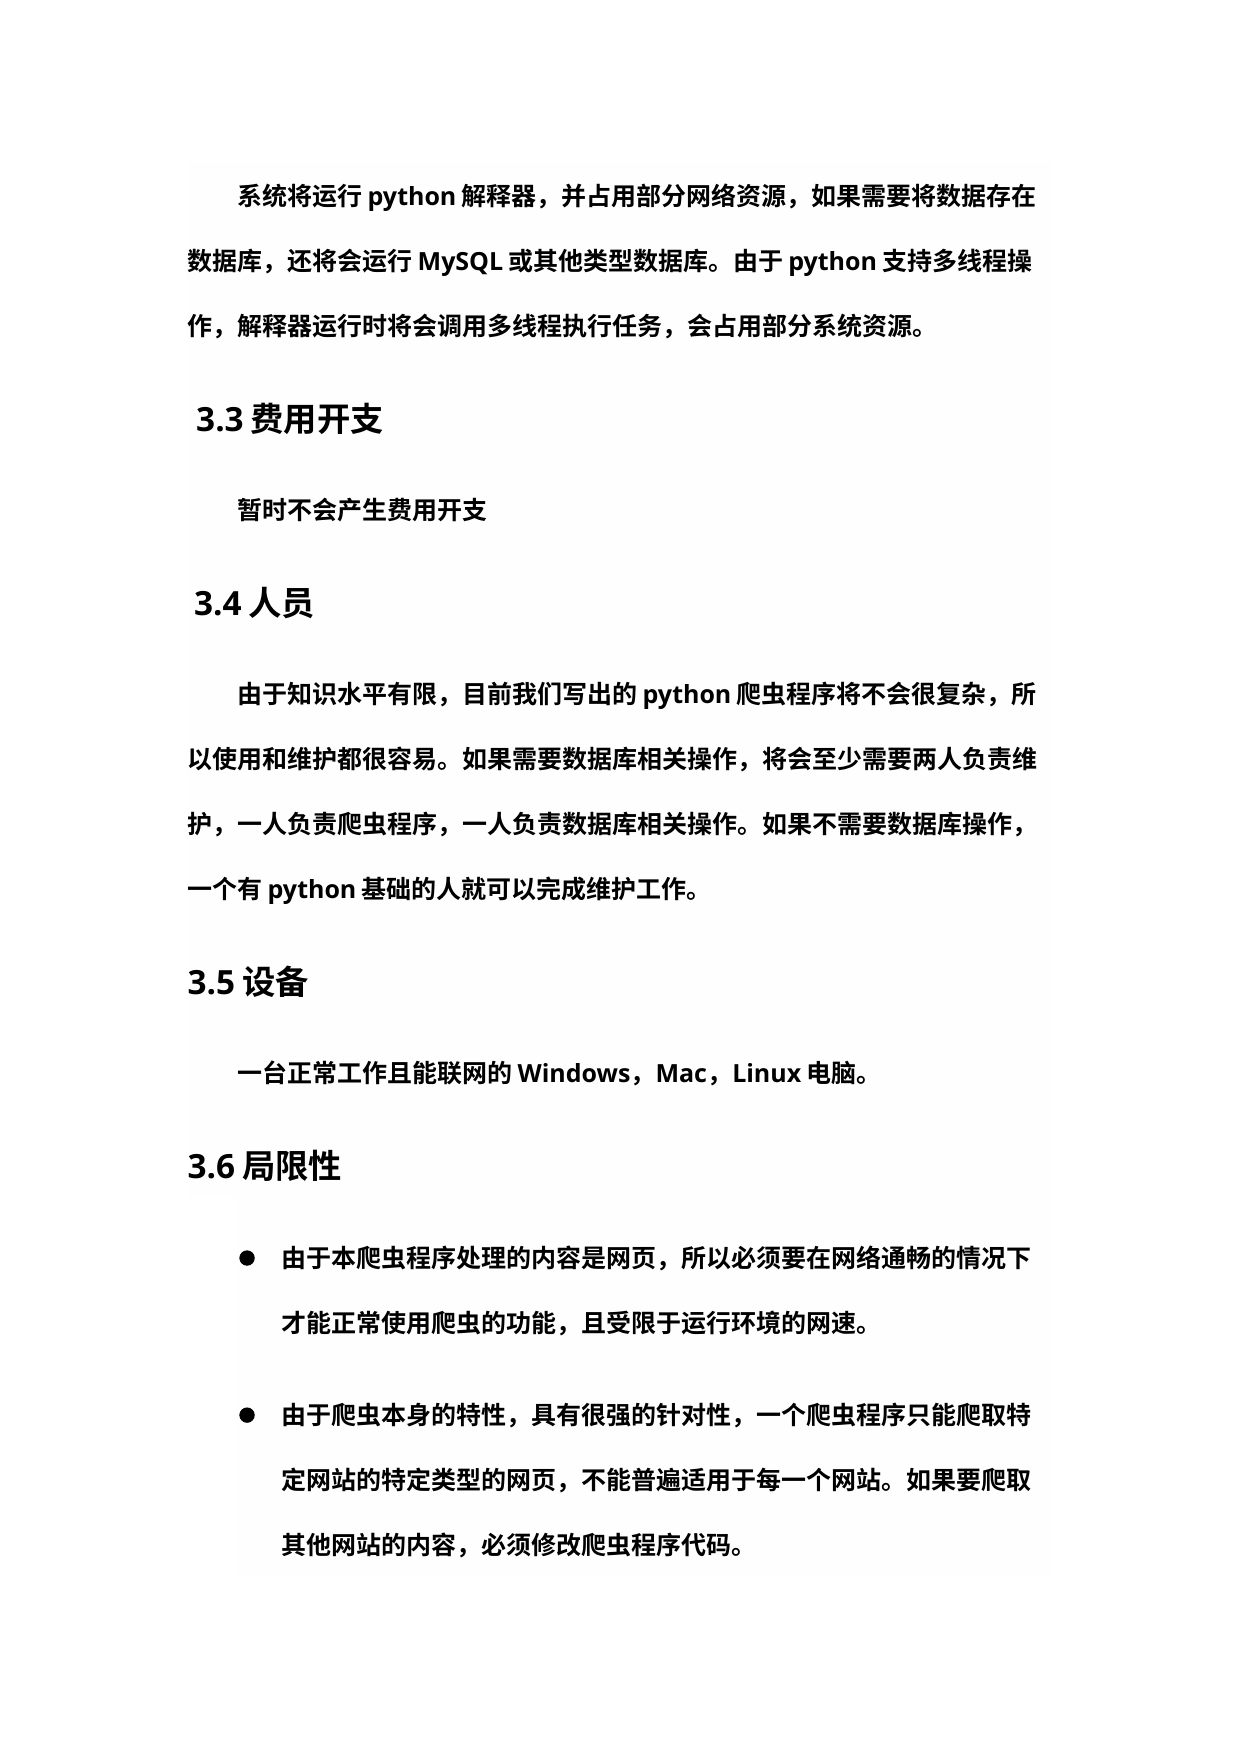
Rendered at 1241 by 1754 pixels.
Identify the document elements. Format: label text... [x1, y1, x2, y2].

text 暂时不会产生费用开支 [187, 476, 1053, 541]
text 3.6局限性 [187, 1132, 1053, 1197]
text 3.4人员 [187, 568, 1053, 633]
list 由于爬虫本身的特性，具有很强的针对性，一个爬虫程序只能爬取特定网站的特定类型的网页，不能普遍适用于每一个网站。如果要爬取其他网站的内容，必须修改爬虫程序代码。 [237, 1381, 1053, 1576]
text 由于知识水平有限，目前我们写出的python爬虫程序将不会很复杂，所以使用和维护都很容易。如果需要数据库相关操作，将会至少需要两人负责维护，一人负责爬虫程序，一人负责数据库相关操作。如果不需要数据库操作，一个有python基础的人就可以完成维护工作。 [187, 660, 1053, 920]
text 3.5设备 [187, 947, 1053, 1012]
text 一台正常工作且能联网的Windows，Mac，Linux电脑。 [187, 1039, 1053, 1104]
list 由于本爬虫程序处理的内容是网页，所以必须要在网络通畅的情况下才能正常使用爬虫的功能，且受限于运行环境的网速。 [237, 1224, 1053, 1354]
text 系统将运行python解释器，并占用部分网络资源，如果需要将数据存在数据库，还将会运行MySQL或其他类型数据库。由于python支持多线程操作，解释器运行时将会调用多线程执行任务，会占用部分系统资源。 [187, 162, 1053, 357]
text 3.3费用开支 [187, 384, 1053, 449]
